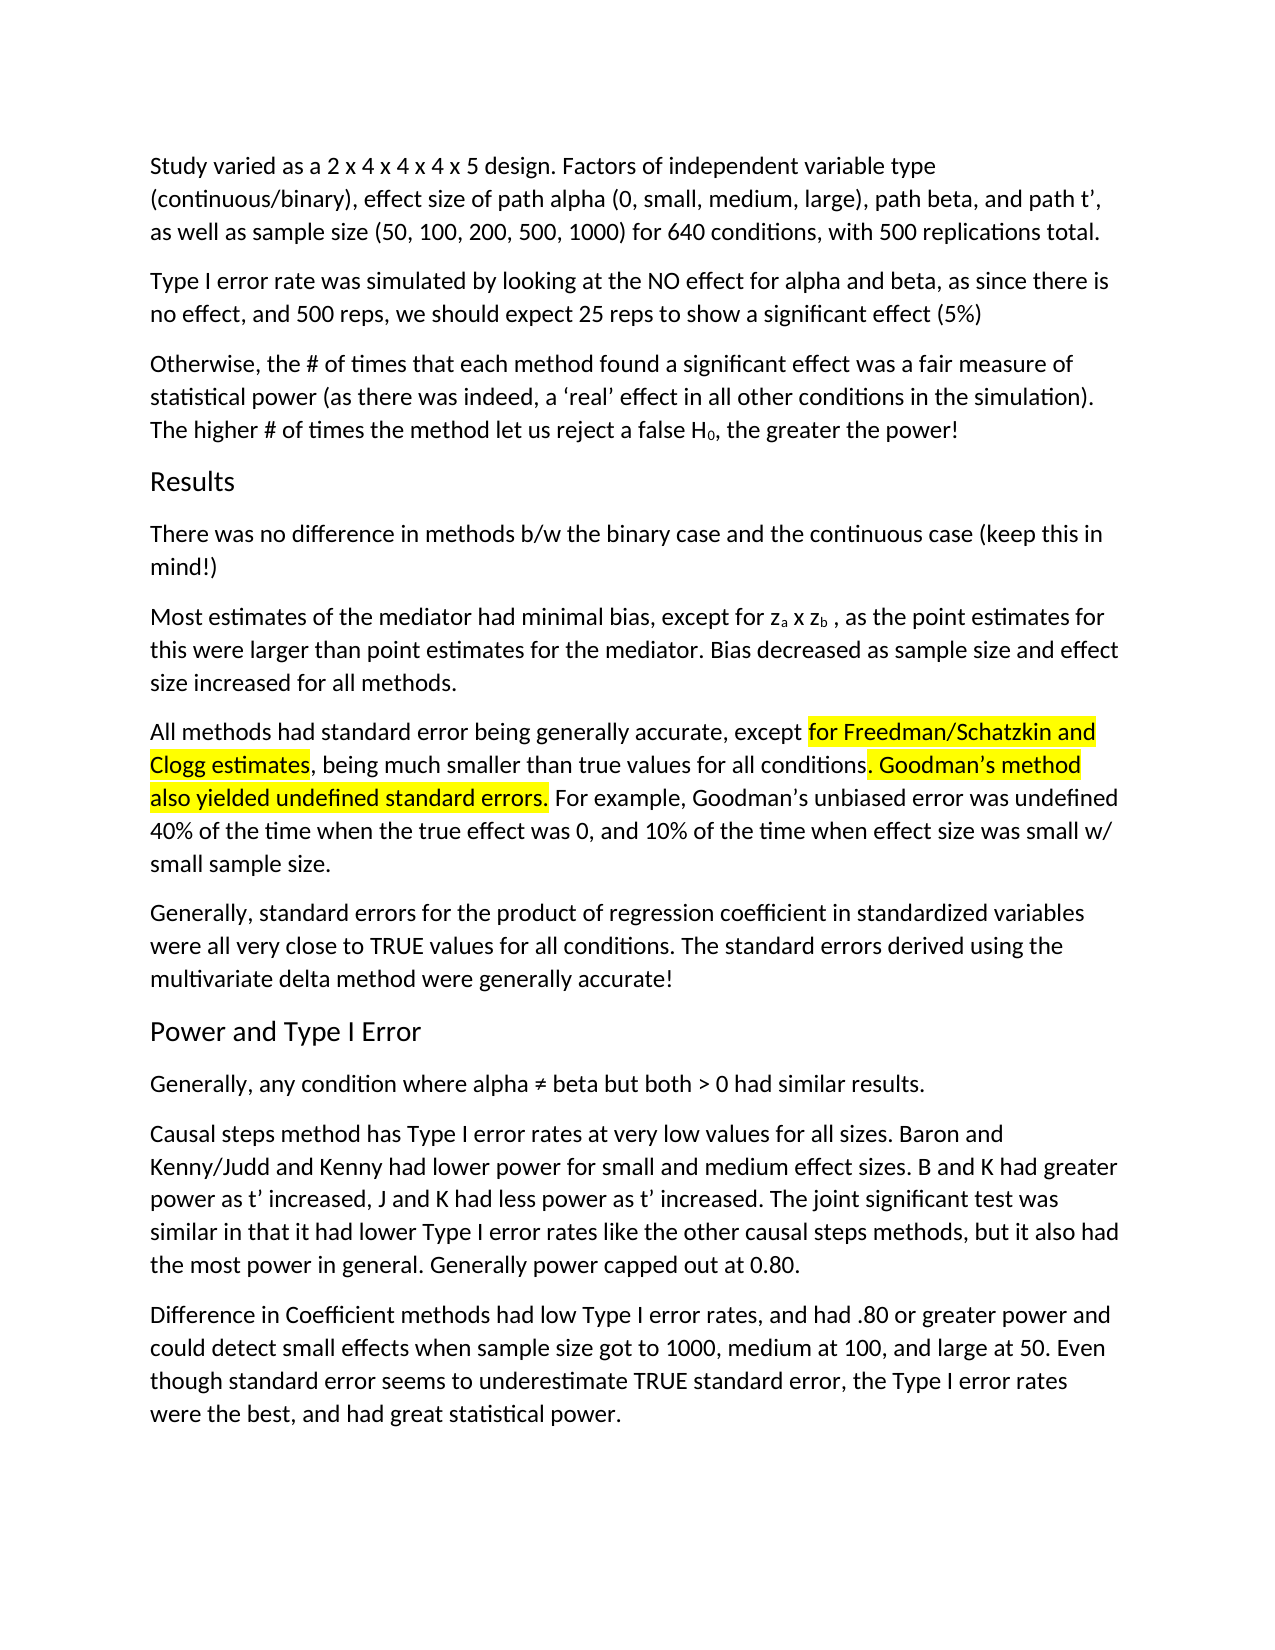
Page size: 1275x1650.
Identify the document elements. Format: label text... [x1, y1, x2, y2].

text Study varied as a 2 x 4 x 4 x 4 x 5 design. Factors of independent variable type (continuous/binary), effect size of path alpha (0, small, medium, large), path beta, and path t’, as well as sample size (50, 100, 200, 500, 1000) for 640 conditions, with 500 replications total. [150, 150, 1125, 246]
text Power and Type I Error [150, 1013, 1125, 1049]
text Generally, standard errors for the product of regression coefficient in standardized variables were all very close to TRUE values for all conditions. The standard errors derived using the multivariate delta method were generally accurate! [150, 898, 1125, 994]
text Generally, any condition where alpha ≠ beta but both > 0 had similar results. [150, 1068, 1125, 1099]
text There was no difference in methods b/w the binary case and the continuous case (keep this in mind!) [150, 518, 1125, 582]
text Difference in Coefficient methods had low Type I error rates, and had .80 or greater power and could detect small effects when sample size got to 1000, medium at 100, and large at 50. Even though standard error seems to underestimate TRUE standard error, the Type I error rates were the best, and had great statistical power. [150, 1299, 1125, 1428]
text Type I error rate was simulated by looking at the NO effect for alpha and beta, as since there is no effect, and 500 reps, we should expect 25 reps to show a significant effect (5%) [150, 265, 1125, 329]
text Most estimates of the mediator had minimal bias, except for za x zb , as the point estimates for this were larger than point estimates for the mediator. Bias decreased as sample size and effect size increased for all methods. [150, 601, 1125, 697]
text Otherwise, the # of times that each method found a significant effect was a fair measure of statistical power (as there was indeed, a ‘real’ effect in all other conditions in the simulation). The higher # of times the method let us reject a false H0, the greater the power! [150, 348, 1125, 444]
text Causal steps method has Type I error rates at very low values for all sizes. Baron and Kenny/Judd and Kenny had lower power for small and medium effect sizes. B and K had greater power as t’ increased, J and K had less power as t’ increased. The joint significant test was similar in that it had lower Type I error rates like the other causal steps methods, but it also had the most power in general. Generally power capped out at 0.80. [150, 1118, 1125, 1280]
text Results [150, 463, 1125, 499]
text All methods had standard error being generally accurate, except for Freedman/Schatzkin and Clogg estimates, being much smaller than true values for all conditions. Goodman’s method also yielded undefined standard errors. For example, Goodman’s unbiased error was undefined 40% of the time when the true effect was 0, and 10% of the time when effect size was small w/ small sample size. [150, 716, 1125, 878]
